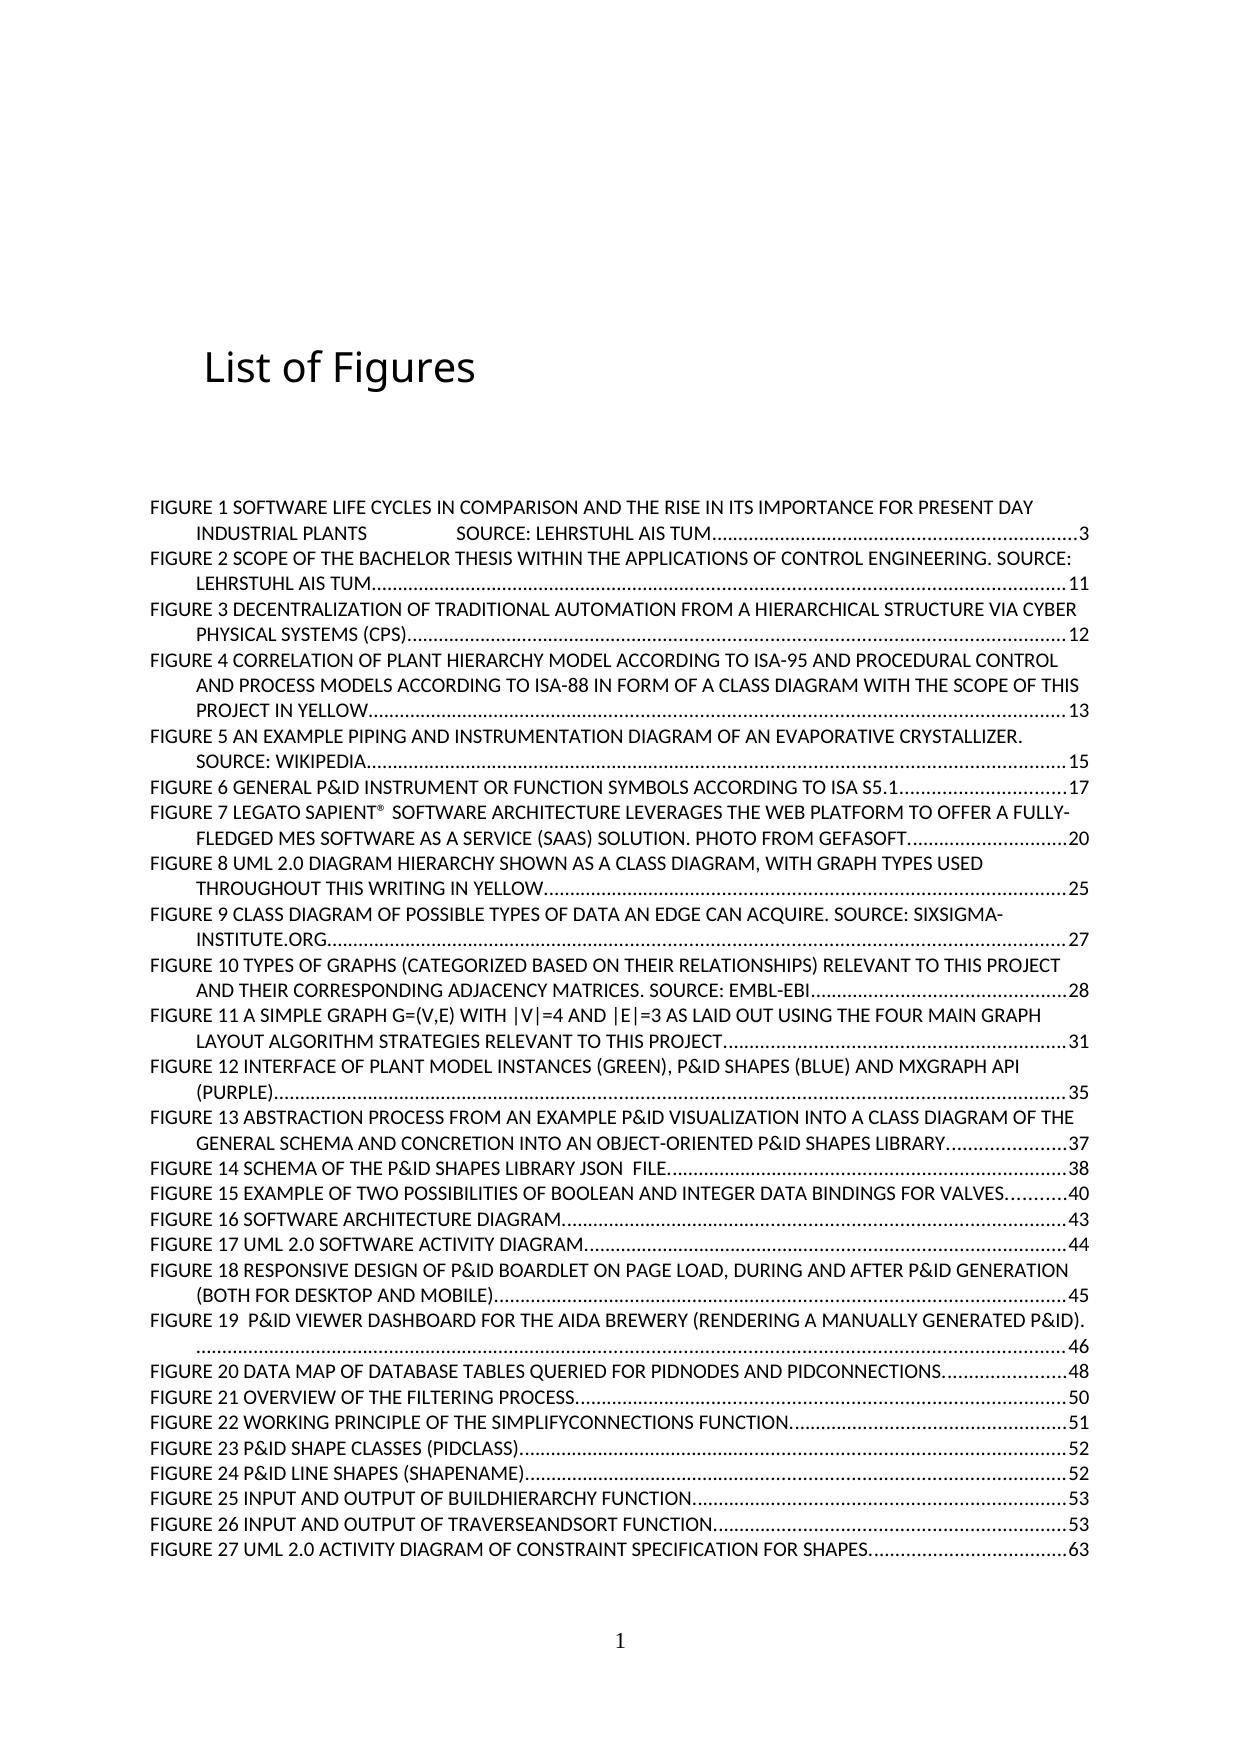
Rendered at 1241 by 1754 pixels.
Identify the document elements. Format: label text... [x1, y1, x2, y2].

text Figure 5 An example Piping and Instrumentation Diagram of an evaporative crystallizer. Source: Wikipedia 15 [150, 723, 1090, 774]
text Figure 8 UML 2.0 diagram hierarchy shown as a class diagram, with graph types used throughout this writing in yellow. 25 [150, 850, 1090, 901]
text Figure 4 Correlation of Plant Hierarchy Model according to ISA-95 and Procedural Control and Process Models according to ISA-88 in form of a class diagram with the scope of this project in yellow. 13 [150, 647, 1090, 723]
text Figure 11 A simple graph G=(V,E) with |V|=4 and |E|=3 as laid out using the four main graph layout algorithm strategies relevant to this project. 31 [150, 1003, 1090, 1053]
text Figure 23 P&ID Shape Classes (pidClass). 52 [150, 1435, 1090, 1460]
text Figure 6 General P&ID instrument or function symbols according to ISA S5.1 17 [150, 774, 1090, 799]
text Figure 18 Responsive design of P&ID boardlet on page load, during and after P&ID generation (both for desktop and mobile). 45 [150, 1257, 1090, 1308]
text Figure 22 Working principle of the simplifyConnections function. 51 [150, 1409, 1090, 1435]
text Figure 19 P&ID Viewer Dashboard for the Aida Brewery (rendering a manually generated P&ID). 46 [150, 1308, 1090, 1358]
text Figure 14 Schema of the P&ID shapes library JSON file. 38 [150, 1155, 1090, 1181]
text Figure 7 Legato Sapient® Software Architecture leverages the web platform to offer a fully-fledged MES Software as a Service (SaaS) solution. Photo from Gefasoft. 20 [150, 799, 1090, 850]
text Figure 15 Example of two possibilities of Boolean and Integer data bindings for valves. 40 [150, 1181, 1090, 1206]
list List of Figures [203, 337, 1090, 394]
text Figure 21 Overview of the filtering process. 50 [150, 1384, 1090, 1409]
text Figure 20 Data Map of database tables queried for pidNodes and pidConnections. 48 [150, 1358, 1090, 1384]
text Figure 24 P&ID Line Shapes (shapeName). 52 [150, 1460, 1090, 1486]
text Figure 27 UML 2.0 activity diagram of constraint specification for shapes. 63 [150, 1536, 1090, 1562]
text Figure 25 Input and output of buildHierarchy function. 53 [150, 1486, 1090, 1511]
text Figure 16 Software Architecture Diagram. 43 [150, 1206, 1090, 1231]
text Figure 2 Scope of the bachelor thesis within the applications of control engineering. Source: Lehrstuhl AIS TUM 11 [150, 545, 1090, 596]
text Figure 3 Decentralization of traditional automation from a hierarchical structure via Cyber Physical Systems (CPS). 12 [150, 596, 1090, 647]
text Figure 26 Input and output of traverseAndSort function. 53 [150, 1511, 1090, 1536]
text Figure 12 Interface of plant model instances (green), P&ID shapes (blue) and mxGraph API (purple). 35 [150, 1053, 1090, 1104]
text Figure 13 Abstraction process from an example P&ID visualization into a class diagram of the general schema and concretion into an object-oriented P&ID shapes library. 37 [150, 1104, 1090, 1155]
text Figure 10 Types of graphs (categorized based on their relationships) relevant to this project and their corresponding adjacency matrices. Source: EMBL-EBI 28 [150, 952, 1090, 1003]
text Figure 9 Class diagram of possible types of data an edge can acquire. Source: sixsigma-institute.org 27 [150, 901, 1090, 952]
text Figure 1 Software life cycles in comparison and the rise in its importance for present day industrial plants Source: Lehrstuhl AIS TUM 3 [150, 494, 1090, 545]
text Figure 17 UML 2.0 Software Activity Diagram. 44 [150, 1231, 1090, 1257]
